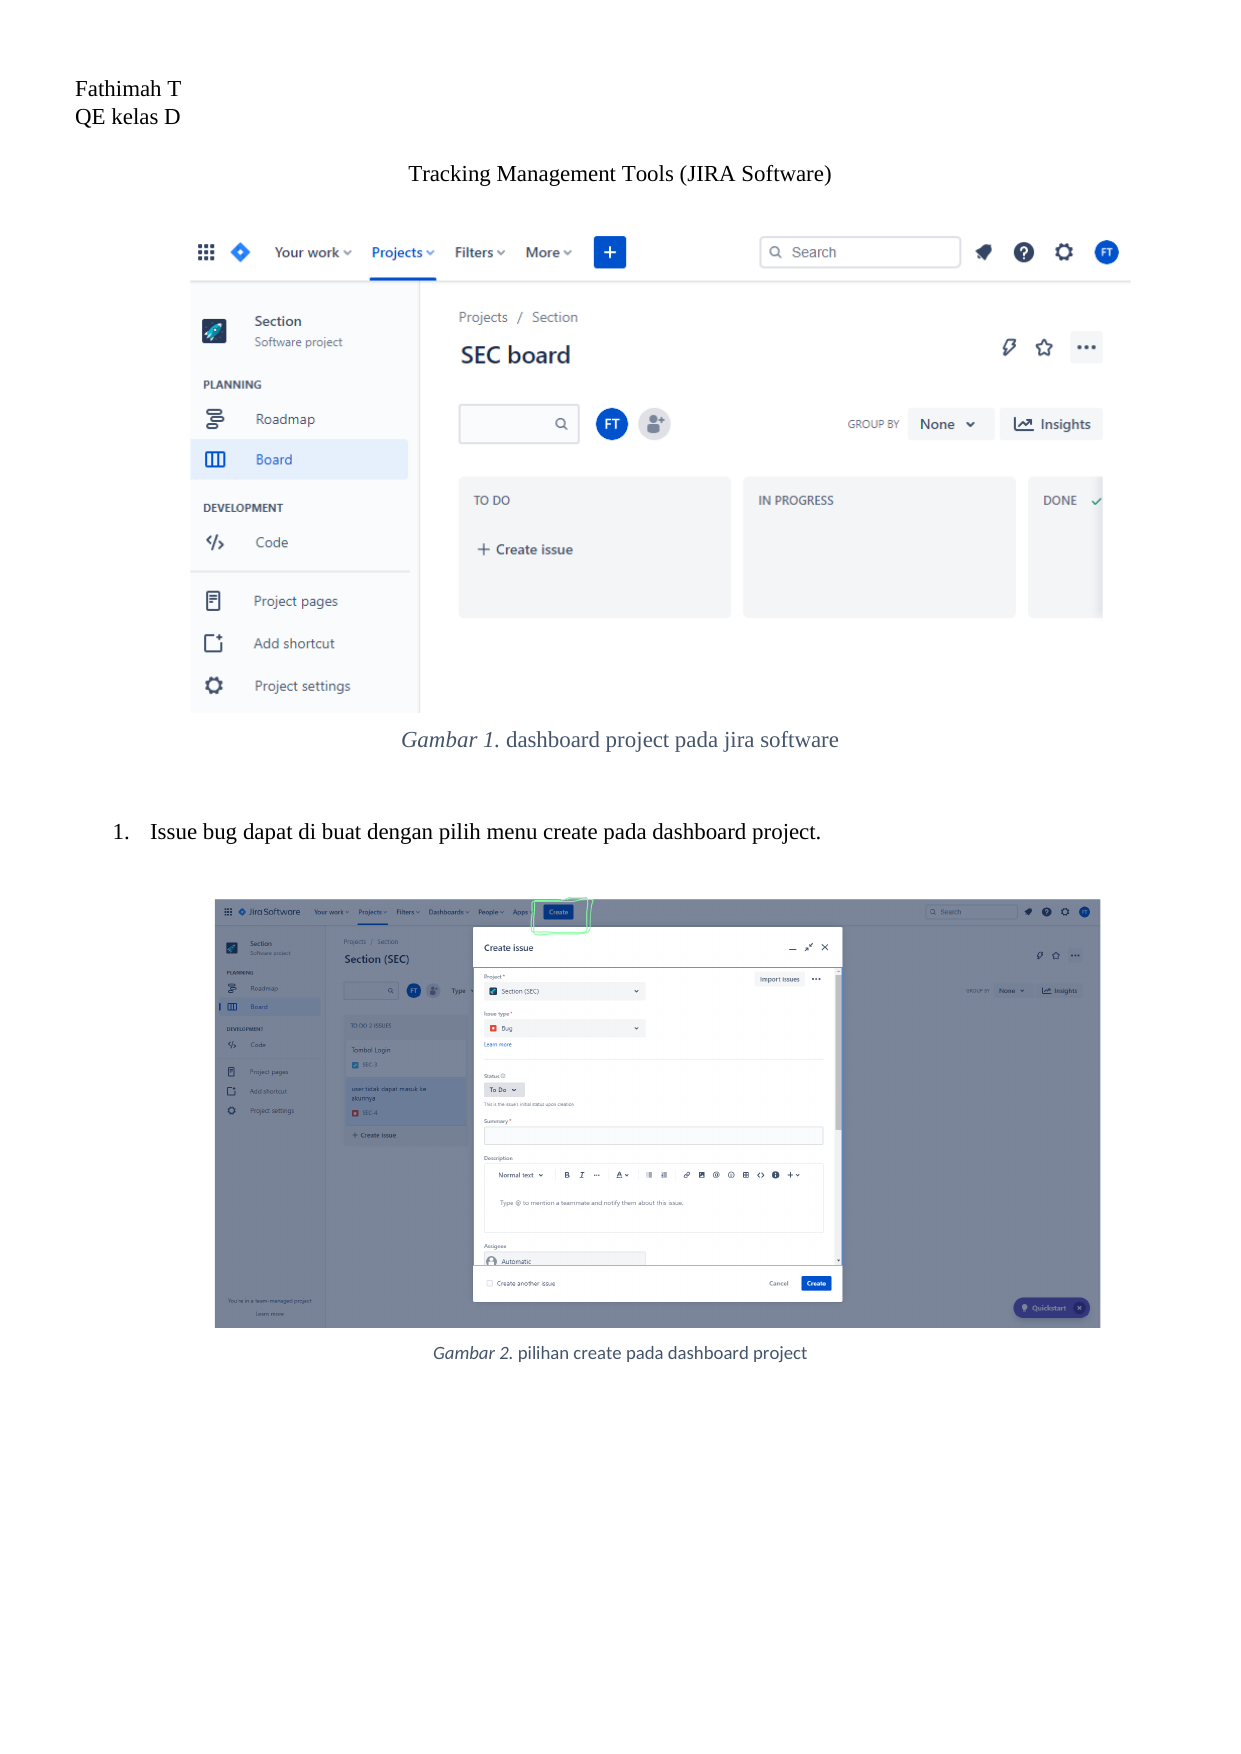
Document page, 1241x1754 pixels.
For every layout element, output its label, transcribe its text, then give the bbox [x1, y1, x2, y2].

text Fathimah T [75, 75, 1165, 101]
text Gambar 1. dashboard project pada jira software [75, 726, 1165, 752]
picture [190, 228, 1131, 713]
list Issue bug dapat di buat dengan pilih menu create pada dashboard project. [112, 818, 1165, 844]
picture [214, 896, 1101, 1328]
text Tracking Management Tools (JIRA Software) [75, 160, 1165, 187]
text QE kelas D [75, 103, 1165, 130]
